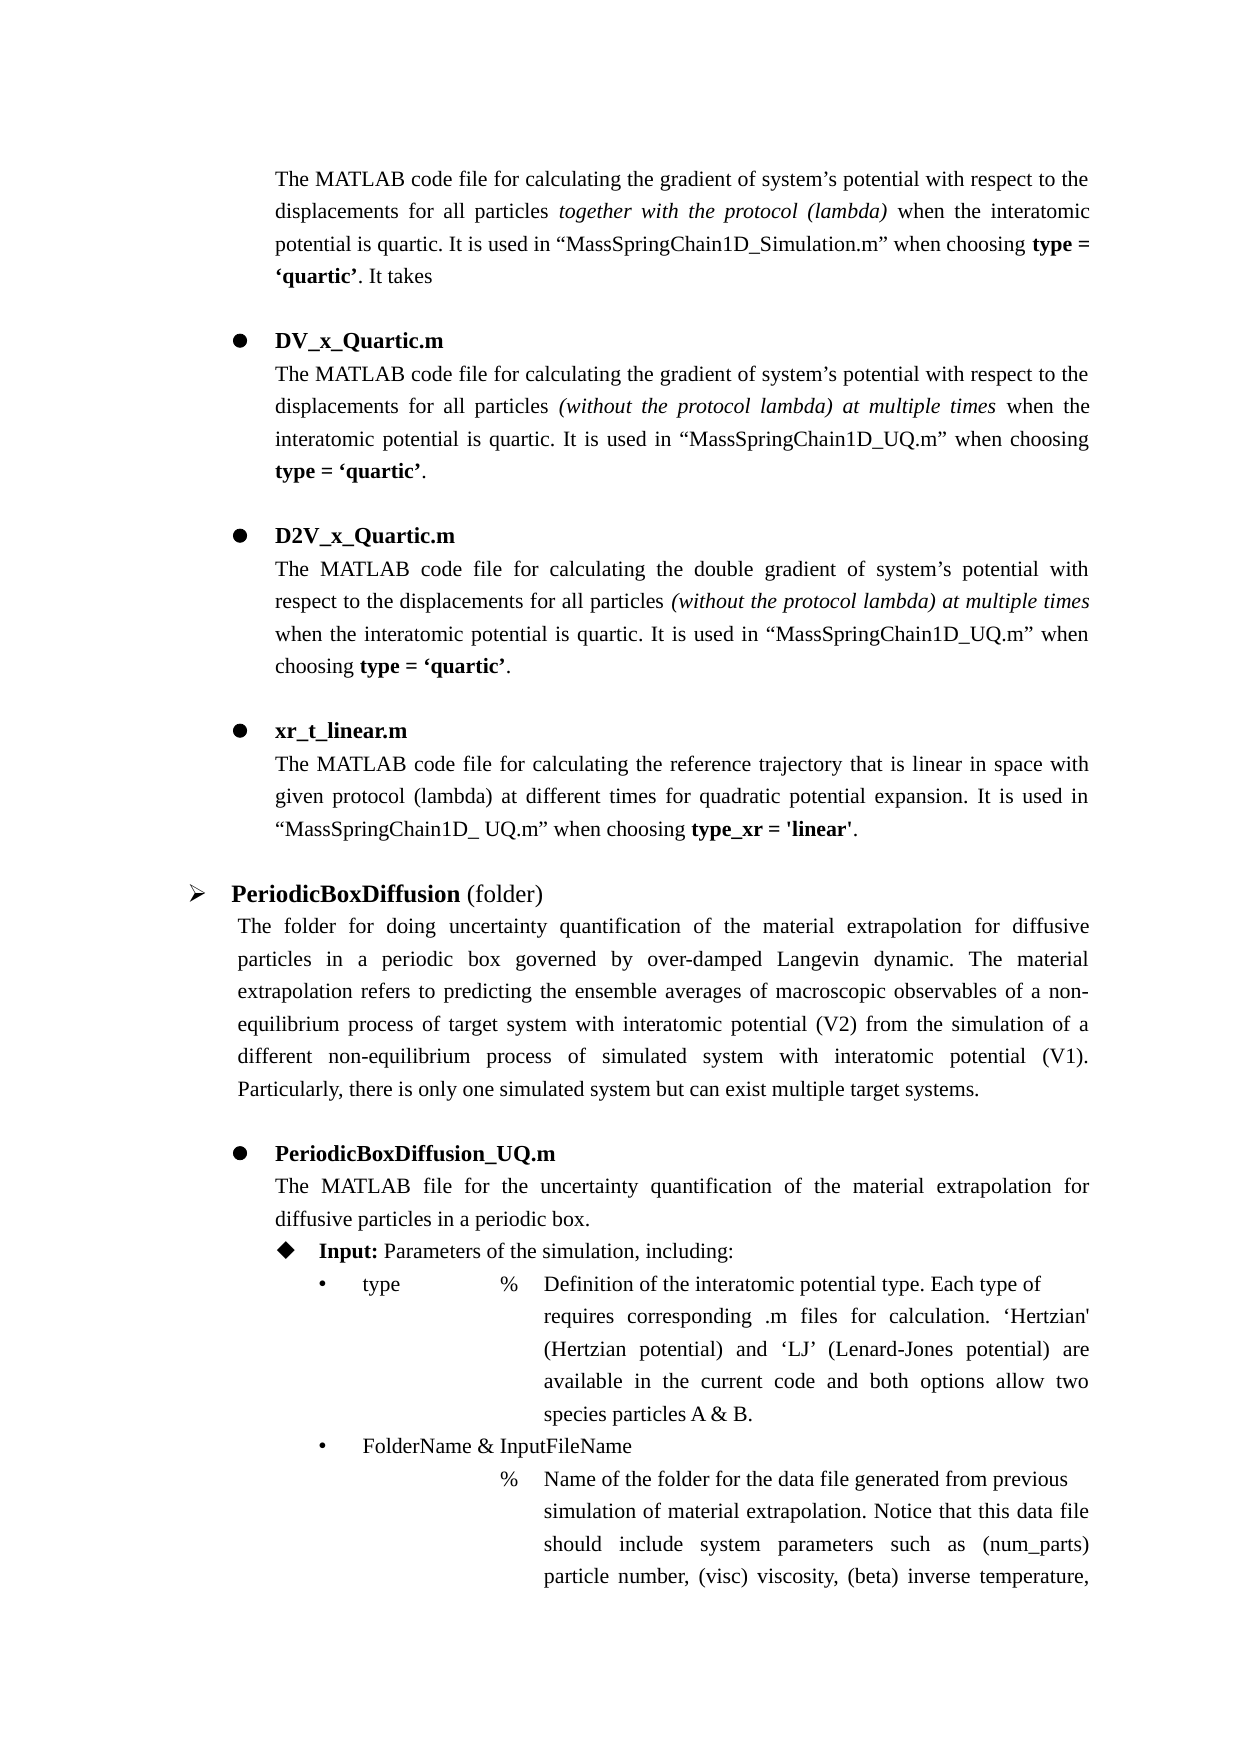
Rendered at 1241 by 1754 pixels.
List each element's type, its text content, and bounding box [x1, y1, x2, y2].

list type % Definition of the interatomic potential type. Each type of [319, 1267, 1090, 1299]
list requires corresponding .m files for calculation. ‘Hertzian' (Hertzian potential) and ‘LJ’ (Lenard-Jones potential) are available in the current code and both options allow two species particles A & B. [544, 1299, 1090, 1429]
list FolderName & InputFileName [319, 1429, 1090, 1462]
list Input: Parameters of the simulation, including: [275, 1234, 1090, 1267]
text The MATLAB code file for calculating the gradient of system’s potential with respect to the displacements for all particles together with the protocol (lambda) when the interatomic potential is quartic. It is used in “MassSpringChain1D_Simulation.m” when choosing type = ‘quartic’. It takes [275, 162, 1090, 292]
text % Name of the folder for the data file generated from previous [456, 1462, 1090, 1494]
list D2V_x_Quartic.m [231, 519, 1090, 552]
text The MATLAB code file for calculating the reference trajectory that is linear in space with given protocol (lambda) at different times for quadratic potential expansion. It is used in “MassSpringChain1D_ UQ.m” when choosing type_xr = 'linear'. [275, 747, 1090, 844]
list The folder for doing uncertainty quantification of the material extrapolation for diffusive particles in a periodic box governed by over-damped Langevin dynamic. The material extrapolation refers to predicting the ensemble averages of macroscopic observables of a non-equilibrium process of target system with interatomic potential (V2) from the simulation of a different non-equilibrium process of simulated system with interatomic potential (V1). Particularly, there is only one simulated system but can exist multiple target systems. [237, 909, 1090, 1104]
text The MATLAB file for the uncertainty quantification of the material extrapolation for diffusive particles in a periodic box. [275, 1169, 1090, 1234]
list PeriodicBoxDiffusion (folder) [187, 877, 1090, 909]
list PeriodicBoxDiffusion_UQ.m [231, 1137, 1090, 1169]
text The MATLAB code file for calculating the double gradient of system’s potential with respect to the displacements for all particles (without the protocol lambda) at multiple times when the interatomic potential is quartic. It is used in “MassSpringChain1D_UQ.m” when choosing type = ‘quartic’. [275, 552, 1090, 682]
list DV_x_Quartic.m [231, 324, 1090, 357]
list xr_t_linear.m [231, 714, 1090, 747]
